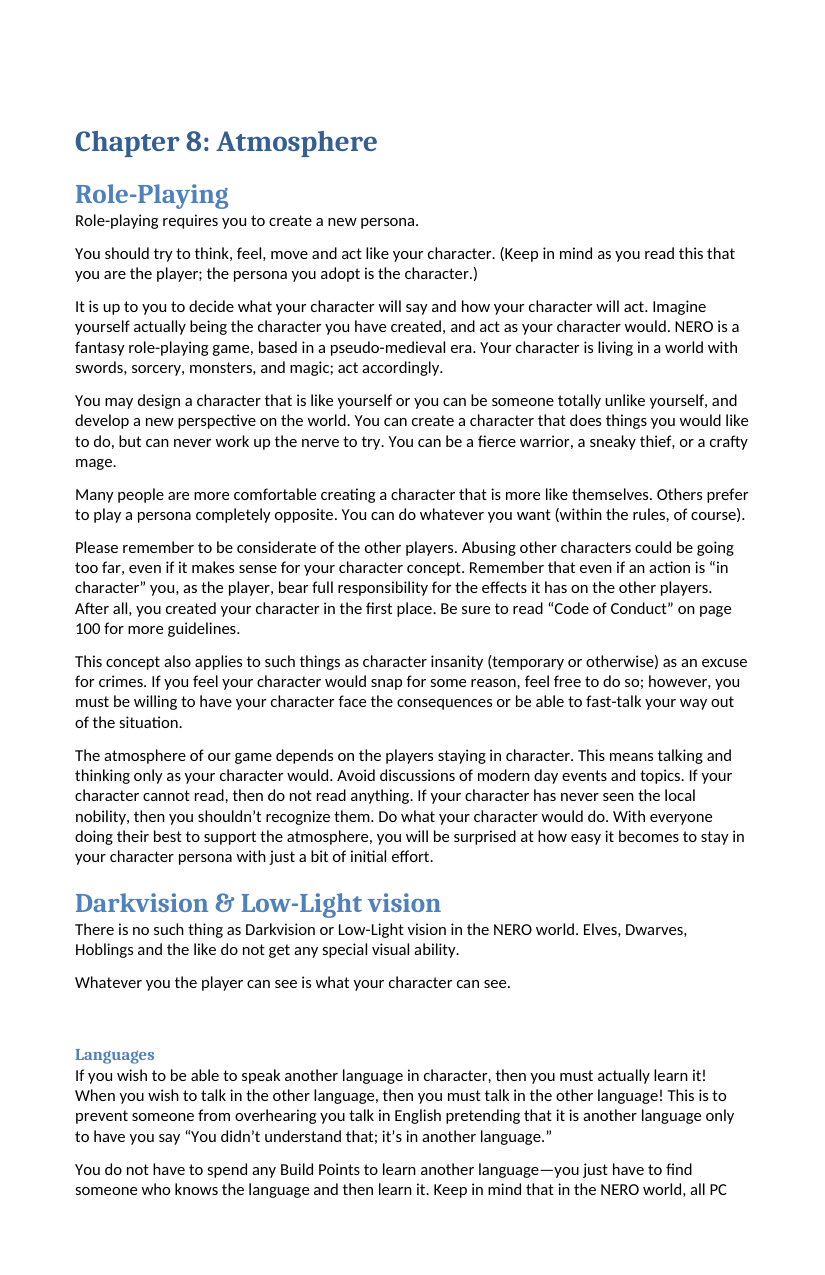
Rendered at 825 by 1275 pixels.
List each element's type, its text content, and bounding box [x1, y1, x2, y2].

subtitle Role-Playing [75, 179, 750, 211]
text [75, 1159, 750, 1199]
subtitle Chapter 8: Atmosphere [75, 125, 750, 158]
text This concept also applies to such things as character insanity (temporary or otherwise) as an excuse for crimes. If you feel your character would snap for some reason, feel free to do so; however, you must be willing to have your character face the consequences or be able to fast-talk your way out of the situation. [75, 651, 750, 732]
subtitle Languages [75, 1046, 750, 1065]
text Role-playing requires you to create a new persona. [75, 211, 750, 231]
text The atmosphere of our game depends on the players staying in character. This means talking and thinking only as your character would. Avoid discussions of modern day events and topics. If your character cannot read, then do not read anything. If your character has never seen the local nobility, then you shouldn’t recognize them. Do what your character would do. With everyone doing their best to support the atmosphere, you will be surprised at how easy it becomes to stay in your character persona with just a bit of initial effort. [75, 745, 750, 867]
text There is no such thing as Darkvision or Low-Light vision in the NERO world. Elves, Dwarves, Hoblings and the like do not get any special visual ability. [75, 919, 750, 959]
text You may design a character that is like yourself or you can be someone totally unlike yourself, and develop a new perspective on the world. You can create a character that does things you would like to do, but can never work up the nerve to try. You can be a fierce warrior, a sneaky thief, or a crafty mage. [75, 390, 750, 471]
subtitle Darkvision & Low-Light vision [75, 888, 750, 919]
text Please remember to be considerate of the other players. Abusing other characters could be going too far, even if it makes sense for your character concept. Remember that even if an action is “in character” you, as the player, bear full responsibility for the effects it has on the other players. After all, you created your character in the first place. Be sure to read “Code of Conduct” on page 100 for more guidelines. [75, 537, 750, 639]
text You should try to think, feel, move and act like your character. (Keep in mind as you read this that you are the player; the persona you adopt is the character.) [75, 243, 750, 284]
text If you wish to be able to speak another language in character, then you must actually learn it! When you wish to talk in the other language, then you must talk in the other language! This is to prevent someone from overhearing you talk in English pretending that it is another language only to have you say “You didn’t understand that; it’s in another language.” [75, 1065, 750, 1146]
text It is up to you to decide what your character will say and how your character will act. Imagine yourself actually being the character you have created, and act as your character would. NERO is a fantasy role-playing game, based in a pseudo-medieval era. Your character is living in a world with swords, sorcery, monsters, and magic; act accordingly. [75, 296, 750, 378]
text Whatever you the player can see is what your character can see. [75, 972, 750, 992]
text Many people are more comfortable creating a character that is more like themselves. Others prefer to play a persona completely opposite. You can do whatever you want (within the rules, of course). [75, 484, 750, 524]
